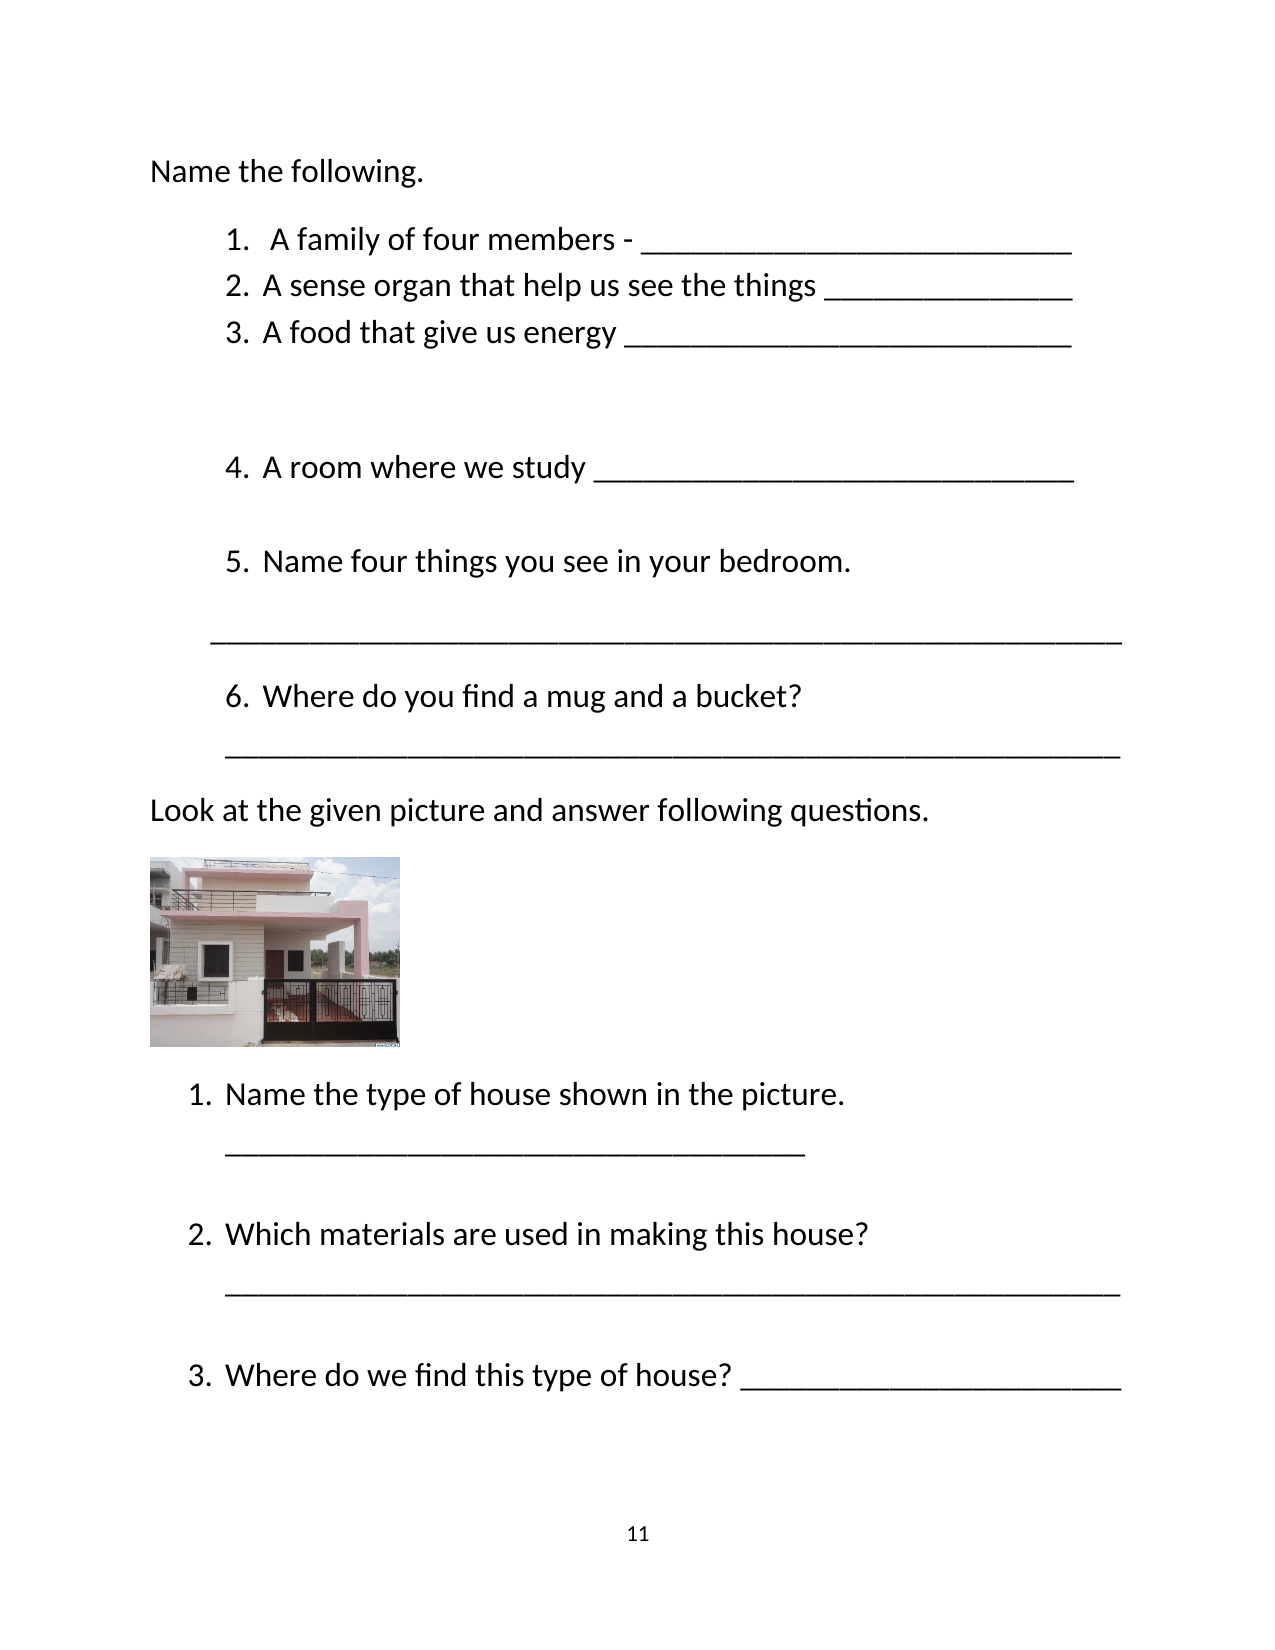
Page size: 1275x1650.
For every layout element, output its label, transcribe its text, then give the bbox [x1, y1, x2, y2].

list A food that give us energy ___________________________ [225, 311, 1125, 352]
list Where do you find a mug and a bucket? [225, 675, 1125, 716]
list ______________________________________________________ [225, 1260, 1125, 1301]
picture [150, 857, 400, 1047]
list A sense organ that help us see the things _______________ [225, 264, 1125, 305]
list Where do we find this type of house? _______________________ [187, 1354, 1125, 1394]
text _______________________________________________________ [150, 607, 1125, 648]
text Look at the given picture and answer following questions. [150, 789, 1125, 830]
list Name four things you see in your bedroom. [225, 540, 1125, 581]
list ___________________________________ [225, 1120, 1125, 1161]
text Name the following. [150, 150, 1125, 191]
list A family of four members - __________________________ [225, 218, 1125, 258]
list ______________________________________________________ [225, 722, 1125, 763]
list Name the type of house shown in the picture. [187, 1073, 1125, 1114]
list A room where we study _____________________________ [225, 446, 1125, 487]
list Which materials are used in making this house? [187, 1213, 1125, 1254]
